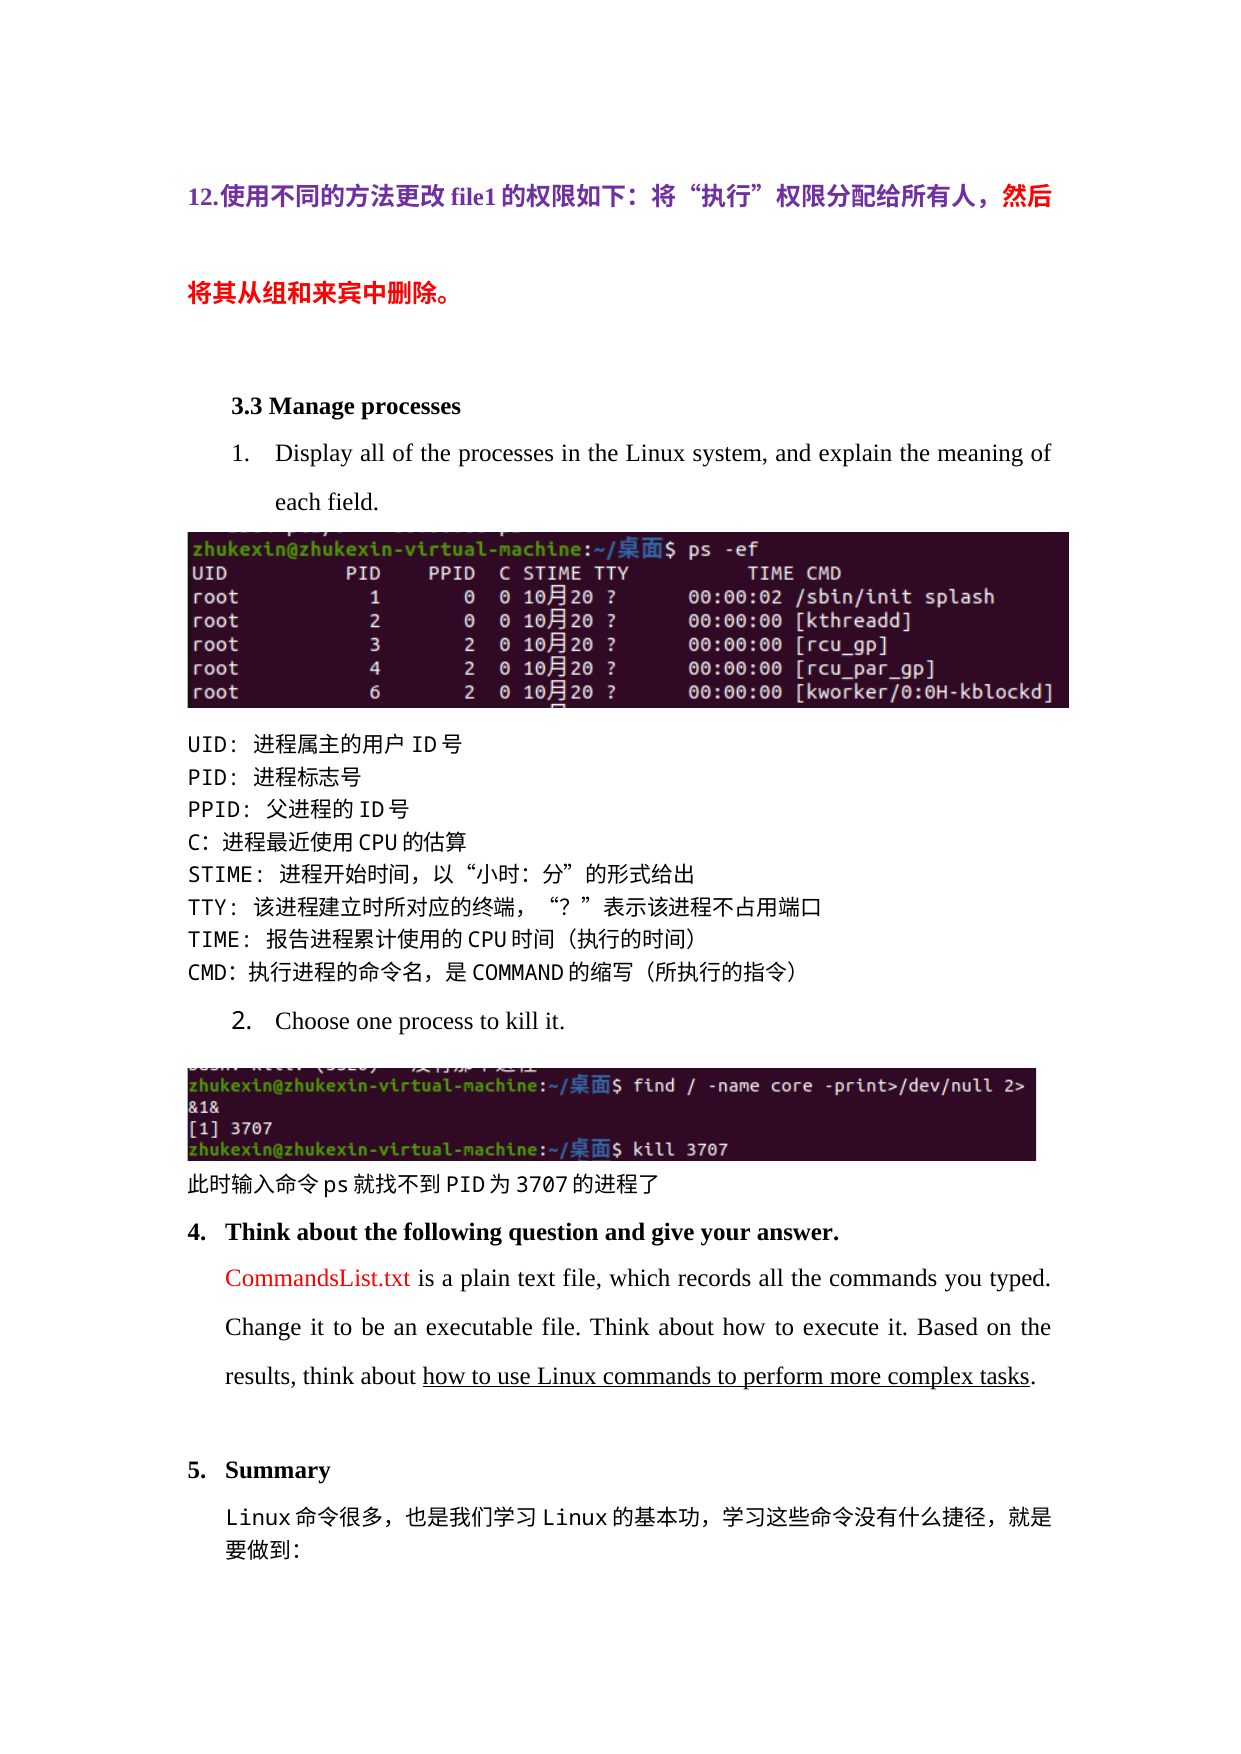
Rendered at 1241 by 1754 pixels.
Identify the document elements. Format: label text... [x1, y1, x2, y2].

list 此时输入命令ps就找不到PID为3707的进程了 [187, 1166, 1053, 1199]
list Choose one process to kill it. [231, 987, 1053, 1052]
text TTY: 该进程建立时所对应的终端，“？”表示该进程不占用端口 [187, 889, 1053, 922]
list CommandsList.txt is a plain text file, which records all the commands you typed. Change it to be an executable file. Think about how to execute it. Based on the results, think about how to use Linux commands to perform more complex tasks. [225, 1262, 1053, 1392]
text CMD：执行进程的命令名，是COMMAND的缩写（所执行的指令） [187, 954, 1053, 987]
list Summary [187, 1453, 1053, 1485]
text PID: 进程标志号 [187, 759, 1053, 792]
list Think about the following question and give your answer. [187, 1215, 1053, 1247]
text TIME: 报告进程累计使用的CPU时间（执行的时间） [187, 922, 1053, 954]
picture [187, 1068, 1037, 1161]
list 使用不同的方法更改file1的权限如下：将“执行”权限分配给所有人，然后将其从组和来宾中删除。 [187, 162, 1053, 324]
picture [187, 532, 1069, 708]
text UID: 进程属主的用户ID号 [187, 727, 1053, 759]
list Display all of the processes in the Linux system, and explain the meaning of each field. [231, 436, 1053, 518]
text C：进程最近使用CPU的估算 [187, 824, 1053, 857]
text PPID: 父进程的ID号 [187, 792, 1053, 824]
text 3.3 Manage processes [187, 389, 1053, 422]
list Linux命令很多，也是我们学习Linux的基本功，学习这些命令没有什么捷径，就是要做到： [225, 1500, 1053, 1565]
text STIME: 进程开始时间，以“小时：分”的形式给出 [187, 857, 1053, 889]
